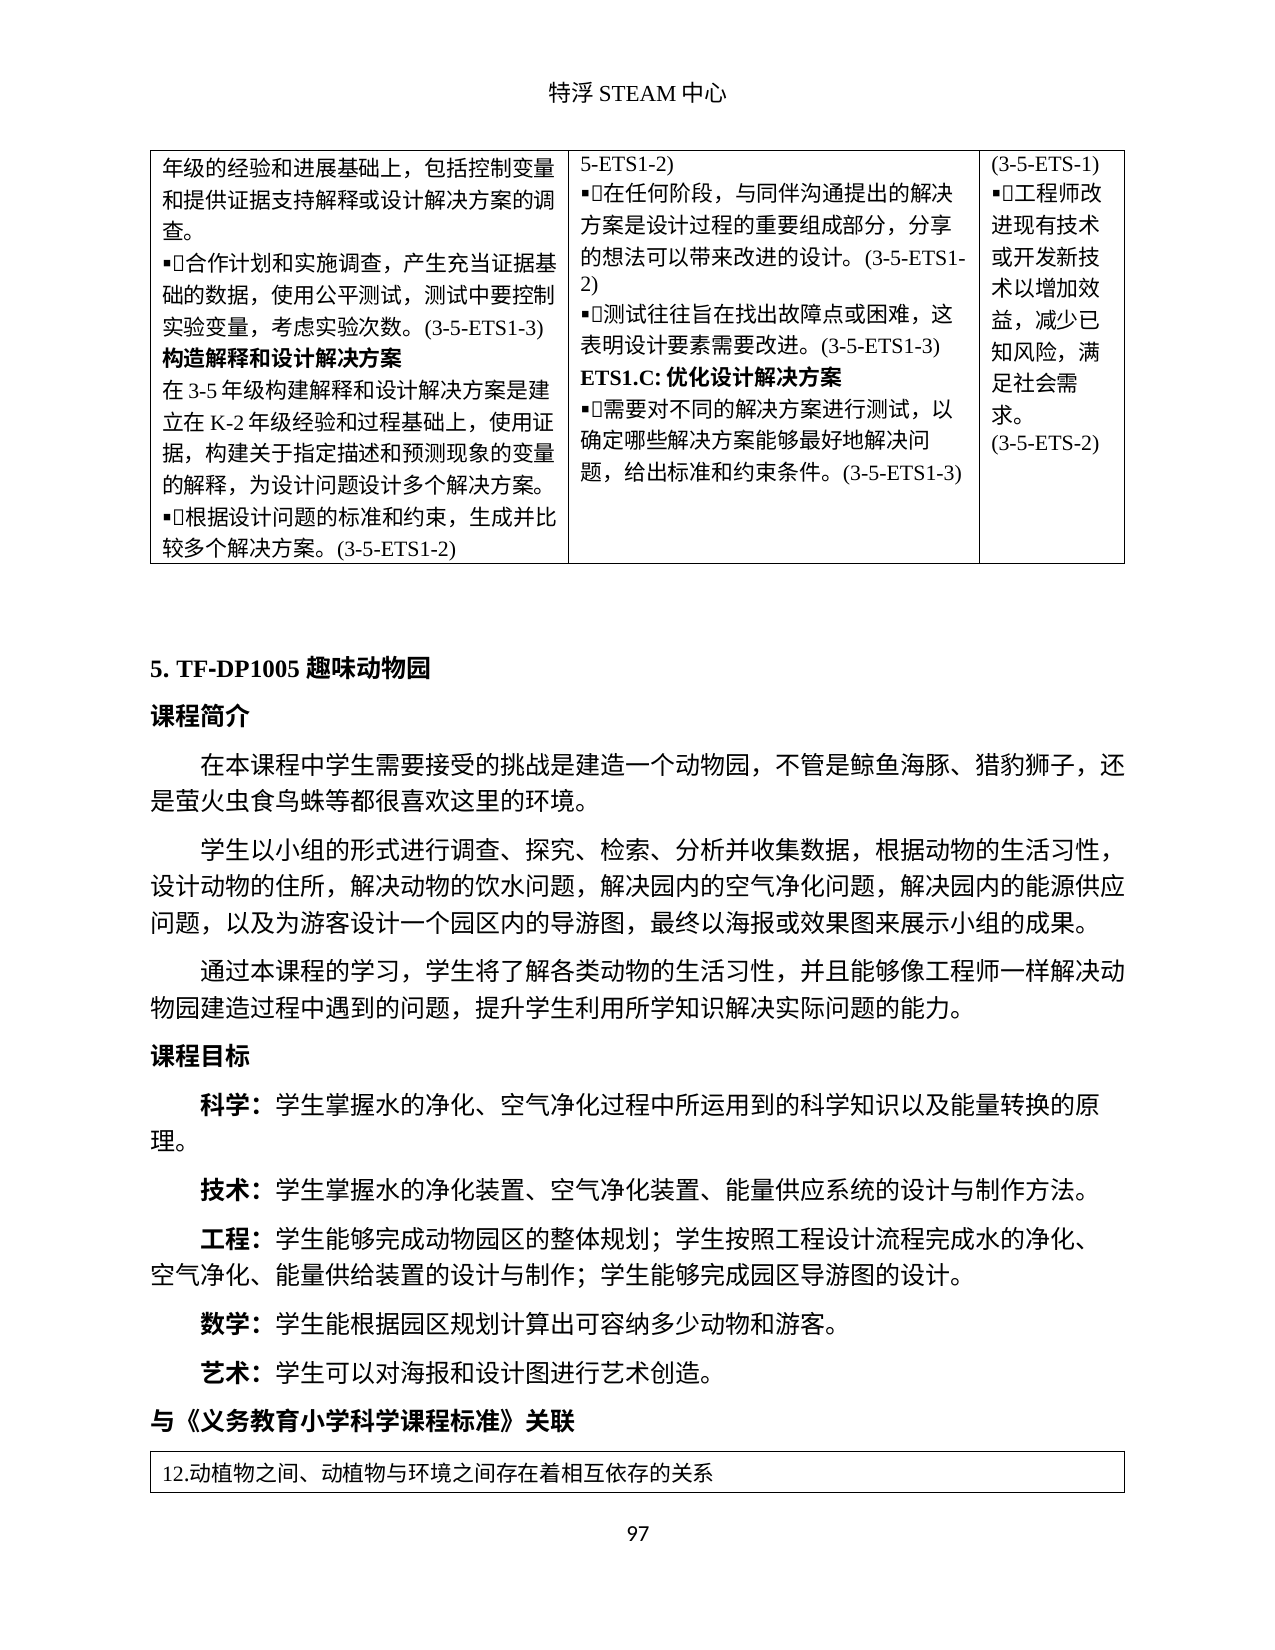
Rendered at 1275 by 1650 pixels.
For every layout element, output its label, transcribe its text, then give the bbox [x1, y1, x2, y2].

text 课程目标 [150, 1037, 1125, 1073]
text 在本课程中学生需要接受的挑战是建造一个动物园，不管是鲸鱼海豚、猎豹狮子，还是萤火虫食鸟蛛等都很喜欢这里的环境。 [150, 746, 1125, 818]
table_header 12.动植物之间、动植物与环境之间存在着相互依存的关系 [151, 1452, 1124, 1492]
text 艺术：学生可以对海报和设计图进行艺术创造。 [150, 1353, 1125, 1389]
text 与《义务教育小学科学课程标准》关联 [150, 1402, 1125, 1438]
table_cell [980, 151, 1124, 563]
text 通过本课程的学习，学生将了解各类动物的生活习性，并且能够像工程师一样解决动物园建造过程中遇到的问题，提升学生利用所学知识解决实际问题的能力。 [150, 952, 1125, 1024]
text 数学：学生能根据园区规划计算出可容纳多少动物和游客。 [150, 1304, 1125, 1341]
text 科学：学生掌握水的净化、空气净化过程中所运用到的科学知识以及能量转换的原理。 [150, 1086, 1125, 1158]
text 5. TF-DP1005 趣味动物园 [150, 648, 1125, 684]
text 技术：学生掌握水的净化装置、空气净化装置、能量供应系统的设计与制作方法。 [150, 1171, 1125, 1207]
text 课程简介 [150, 697, 1125, 733]
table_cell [569, 151, 979, 563]
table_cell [151, 151, 568, 563]
text 工程：学生能够完成动物园区的整体规划；学生按照工程设计流程完成水的净化、空气净化、能量供给装置的设计与制作；学生能够完成园区导游图的设计。 [150, 1219, 1125, 1292]
text 学生以小组的形式进行调查、探究、检索、分析并收集数据，根据动物的生活习性，设计动物的住所，解决动物的饮水问题，解决园内的空气净化问题，解决园内的能源供应问题，以及为游客设计一个园区内的导游图，最终以海报或效果图来展示小组的成果。 [150, 831, 1125, 939]
